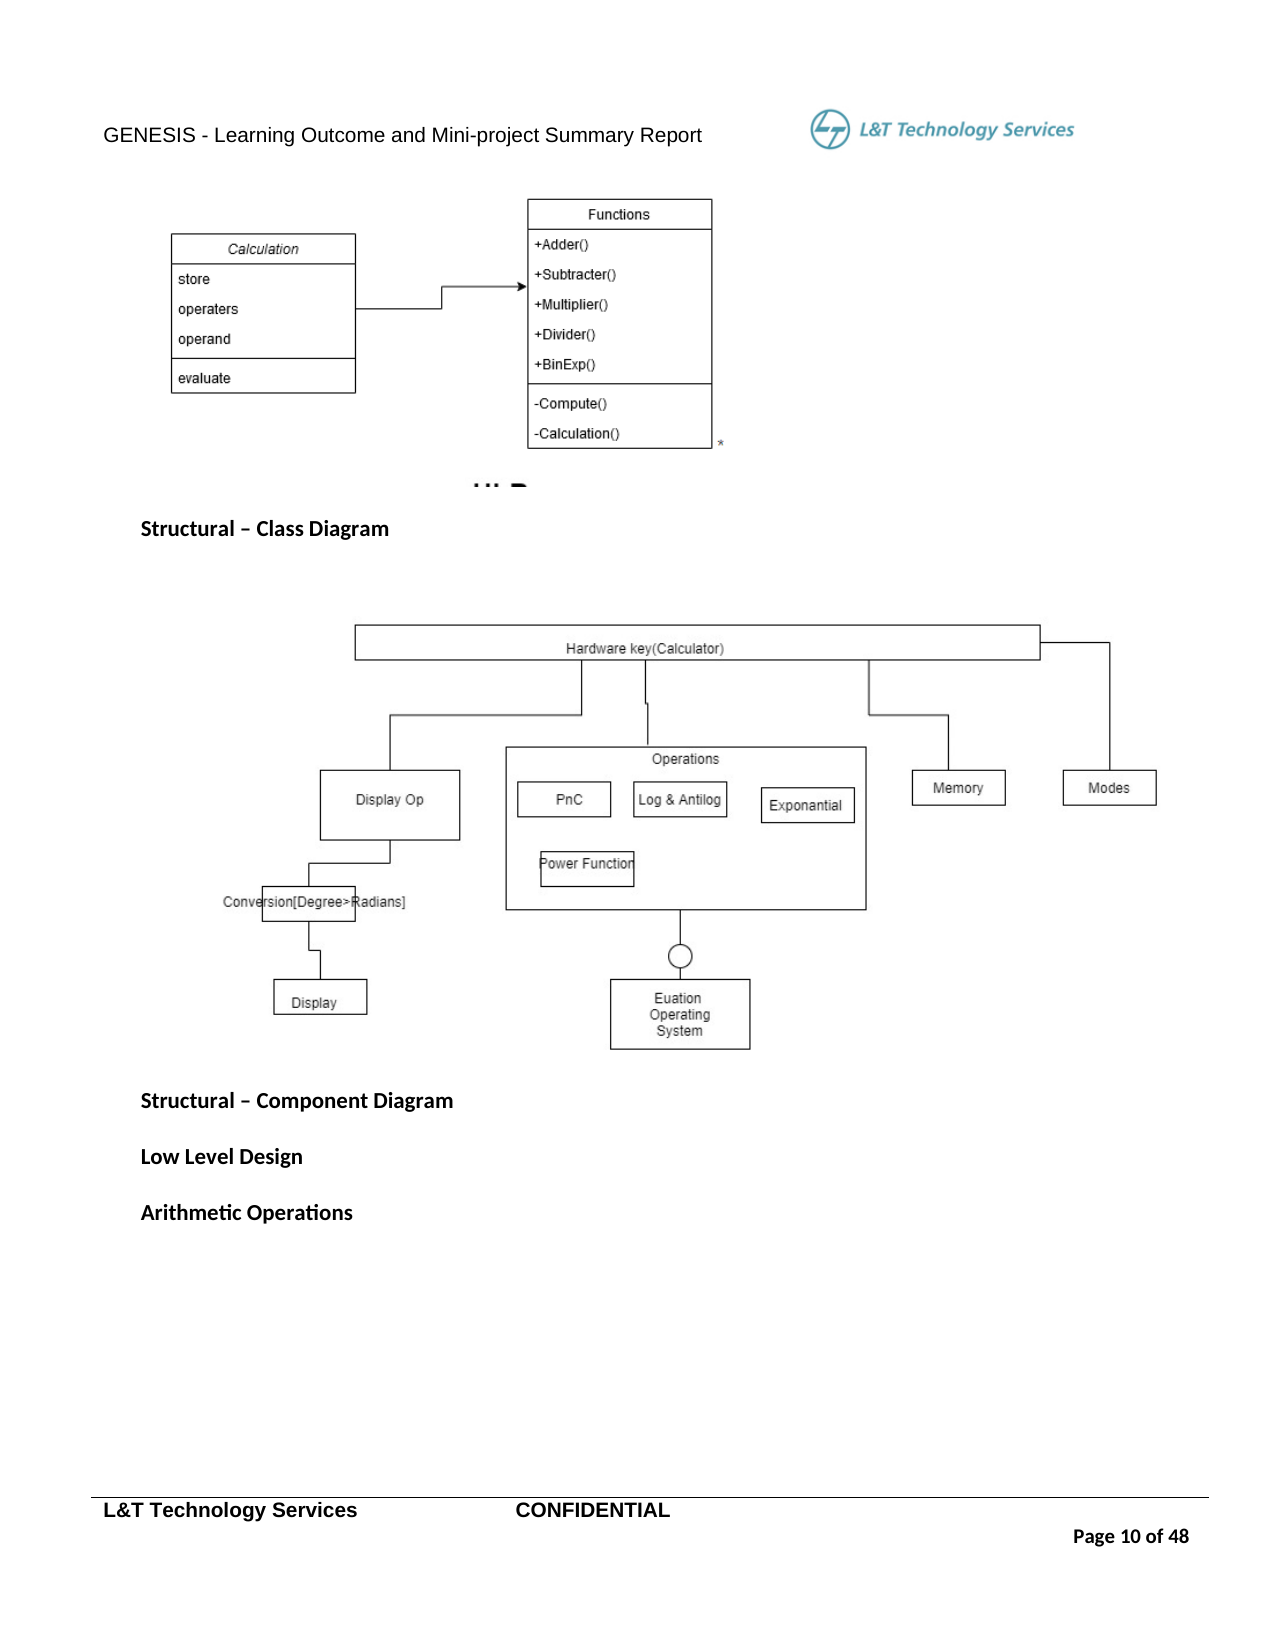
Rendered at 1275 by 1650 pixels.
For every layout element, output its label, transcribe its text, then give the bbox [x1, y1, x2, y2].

text Low Level Design [103, 1142, 1162, 1170]
text Structural – Component Diagram [103, 1086, 1162, 1114]
picture [808, 98, 1075, 162]
picture [140, 570, 1200, 1087]
text Arithmetic Operations [103, 1198, 1162, 1226]
picture [140, 185, 724, 487]
text Structural – Class Diagram [103, 514, 1162, 542]
